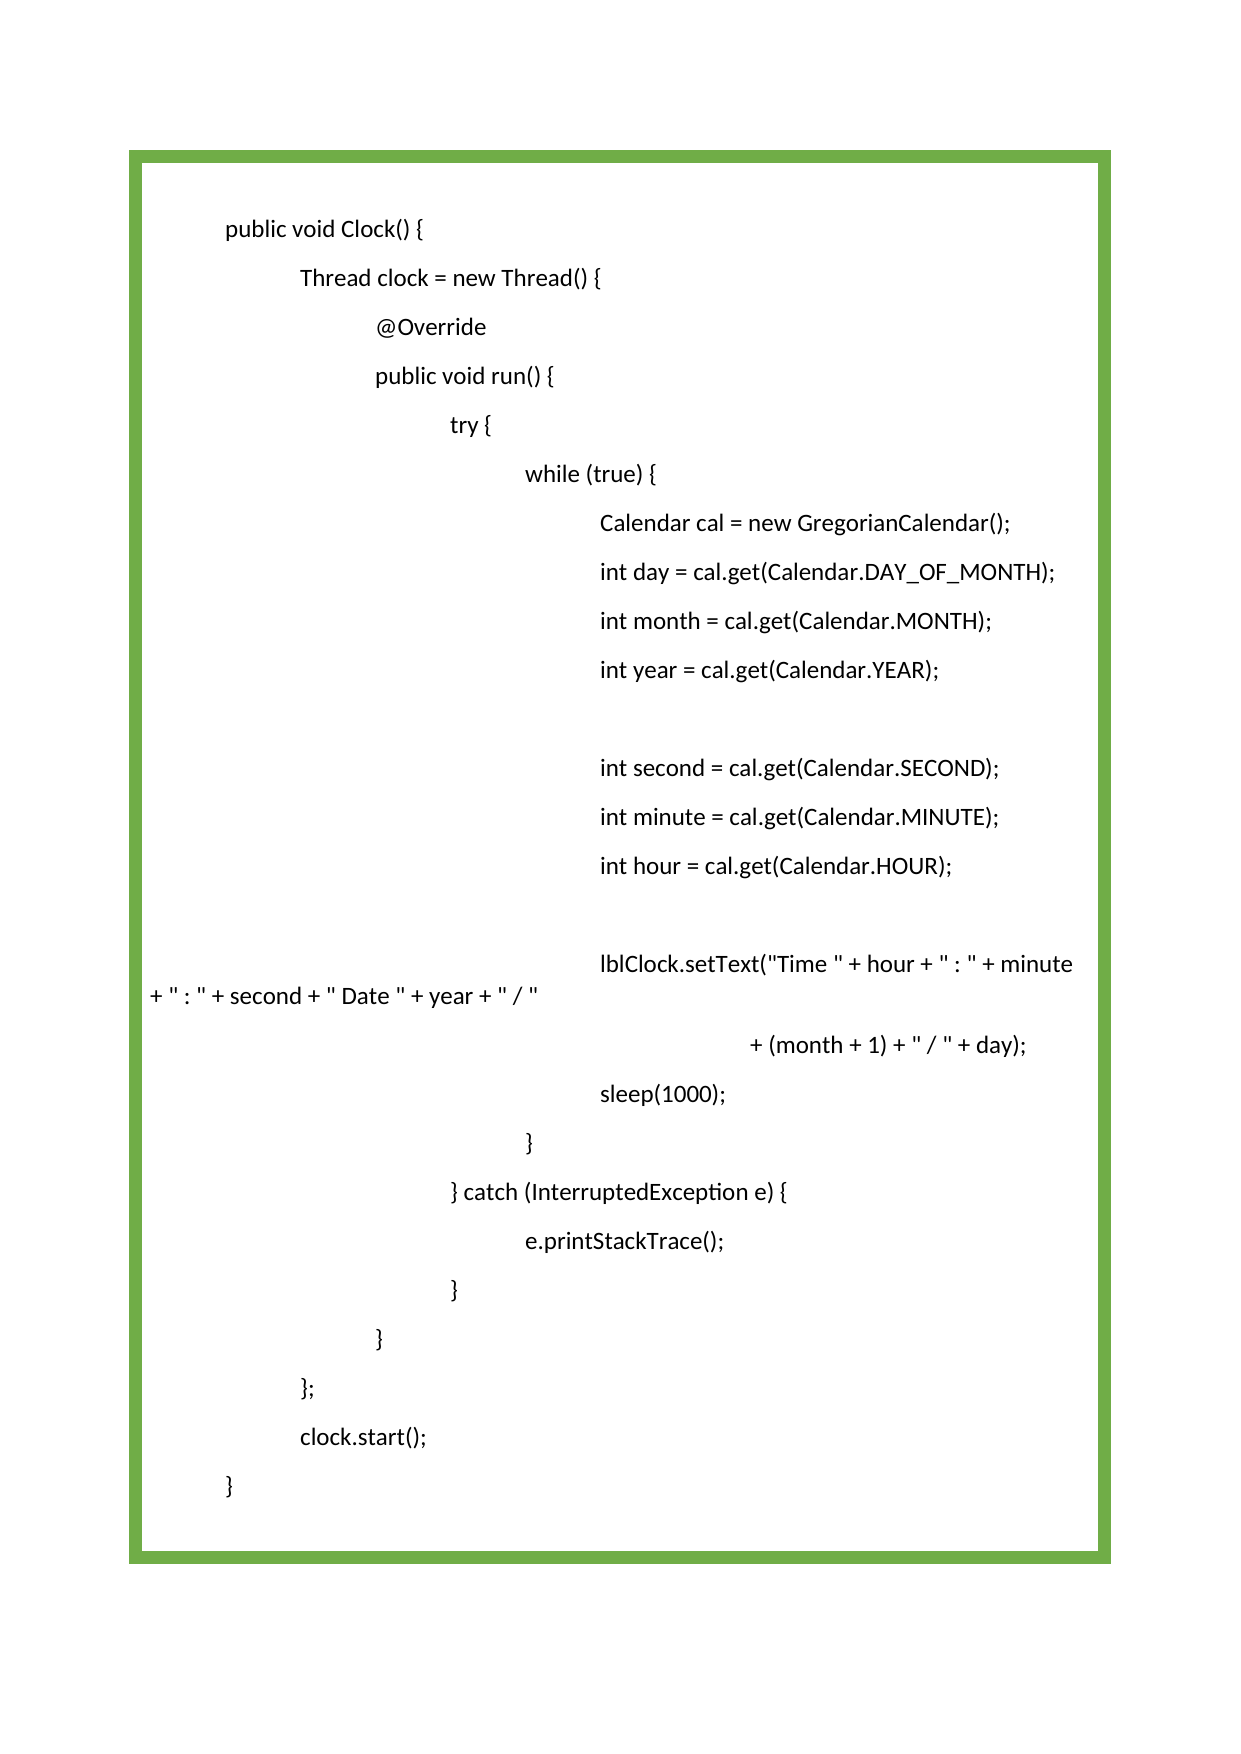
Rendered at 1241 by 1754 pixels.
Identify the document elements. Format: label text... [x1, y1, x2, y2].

text } catch (InterruptedException e) { [142, 1161, 1098, 1207]
text int hour = cal.get(Calendar.HOUR); [142, 835, 1098, 881]
text Thread clock = new Thread() { [142, 248, 1098, 293]
text int month = cal.get(Calendar.MONTH); [142, 591, 1098, 636]
text } [142, 1112, 1098, 1158]
text }; [142, 1357, 1098, 1402]
text while (true) { [142, 444, 1098, 489]
text int year = cal.get(Calendar.YEAR); [142, 639, 1098, 685]
text int day = cal.get(Calendar.DAY_OF_MONTH); [142, 542, 1098, 587]
text clock.start(); [142, 1406, 1098, 1451]
text } [142, 1259, 1098, 1304]
text lblClock.setText("Time " + hour + " : " + minute + " : " + second + " Date " + year + " / " [142, 933, 1098, 1011]
text Calendar cal = new GregorianCalendar(); [142, 493, 1098, 538]
text try { [142, 395, 1098, 440]
text + (month + 1) + " / " + day); [142, 1014, 1098, 1060]
text @Override [142, 297, 1098, 342]
text sleep(1000); [142, 1063, 1098, 1109]
text int second = cal.get(Calendar.SECOND); [142, 737, 1098, 783]
text e.printStackTrace(); [142, 1210, 1098, 1256]
text } [142, 1308, 1098, 1353]
text int minute = cal.get(Calendar.MINUTE); [142, 786, 1098, 832]
text public void run() { [142, 346, 1098, 391]
text public void Clock() { [142, 199, 1098, 244]
text } [142, 1455, 1098, 1500]
